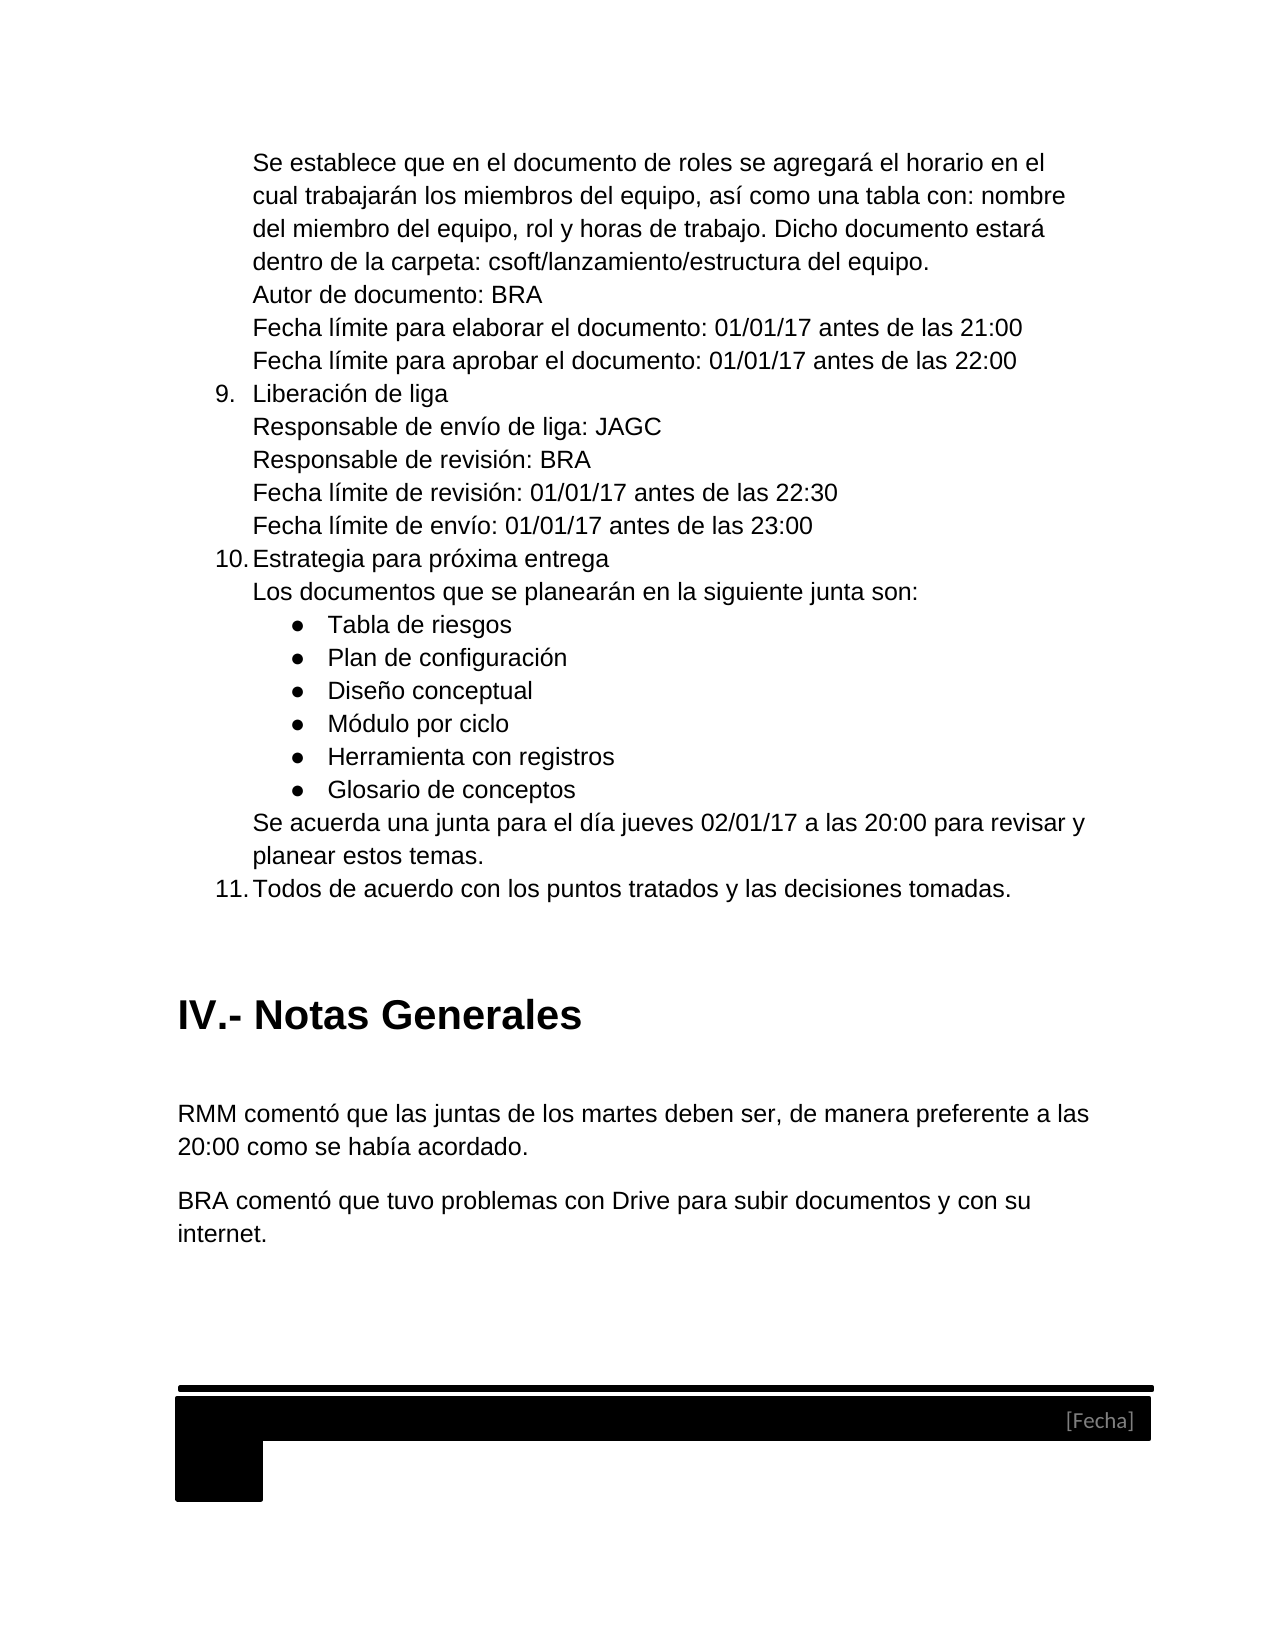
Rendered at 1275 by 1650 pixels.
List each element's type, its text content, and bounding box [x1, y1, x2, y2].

text Fecha límite para elaborar el documento: 01/01/17 antes de las 21:00 [252, 313, 1098, 341]
text Fecha límite de envío: 01/01/17 antes de las 23:00 [252, 511, 1098, 539]
list Liberación de liga [215, 379, 1098, 407]
list Estrategia para próxima entrega [215, 544, 1098, 573]
list Todos de acuerdo con los puntos tratados y las decisiones tomadas. [215, 874, 1098, 903]
text Los documentos que se planearán en la siguiente junta son: [252, 577, 1098, 606]
text RMM comentó que las juntas de los martes deben ser, de manera preferente a las 20:00 como se había acordado. [177, 1099, 1098, 1161]
list Tabla de riesgos [290, 610, 1098, 639]
text Autor de documento: BRA [252, 280, 1098, 308]
list Glosario de conceptos [290, 775, 1098, 804]
list Diseño conceptual [290, 676, 1098, 705]
list Módulo por ciclo [290, 709, 1098, 738]
text Responsable de revisión: BRA [252, 445, 1098, 473]
text Se establece que en el documento de roles se agregará el horario en el cual trabajarán los miembros del equipo, así como una tabla con: nombre del miembro del equipo, rol y horas de trabajo. Dicho documento estará dentro de la carpeta: csoft/lanzamiento/estructura del equipo. [252, 148, 1098, 275]
text Se acuerda una junta para el día jueves 02/01/17 a las 20:00 para revisar y planear estos temas. [252, 808, 1098, 870]
text BRA comentó que tuvo problemas con Drive para subir documentos y con su internet. [177, 1186, 1098, 1248]
subtitle IV.- Notas Generales [177, 990, 1098, 1038]
text Fecha límite de revisión: 01/01/17 antes de las 22:30 [252, 478, 1098, 507]
text Responsable de envío de liga: JAGC [252, 412, 1098, 441]
text Fecha límite para aprobar el documento: 01/01/17 antes de las 22:00 [252, 346, 1098, 374]
list Plan de configuración [290, 643, 1098, 672]
list Herramienta con registros [290, 742, 1098, 771]
